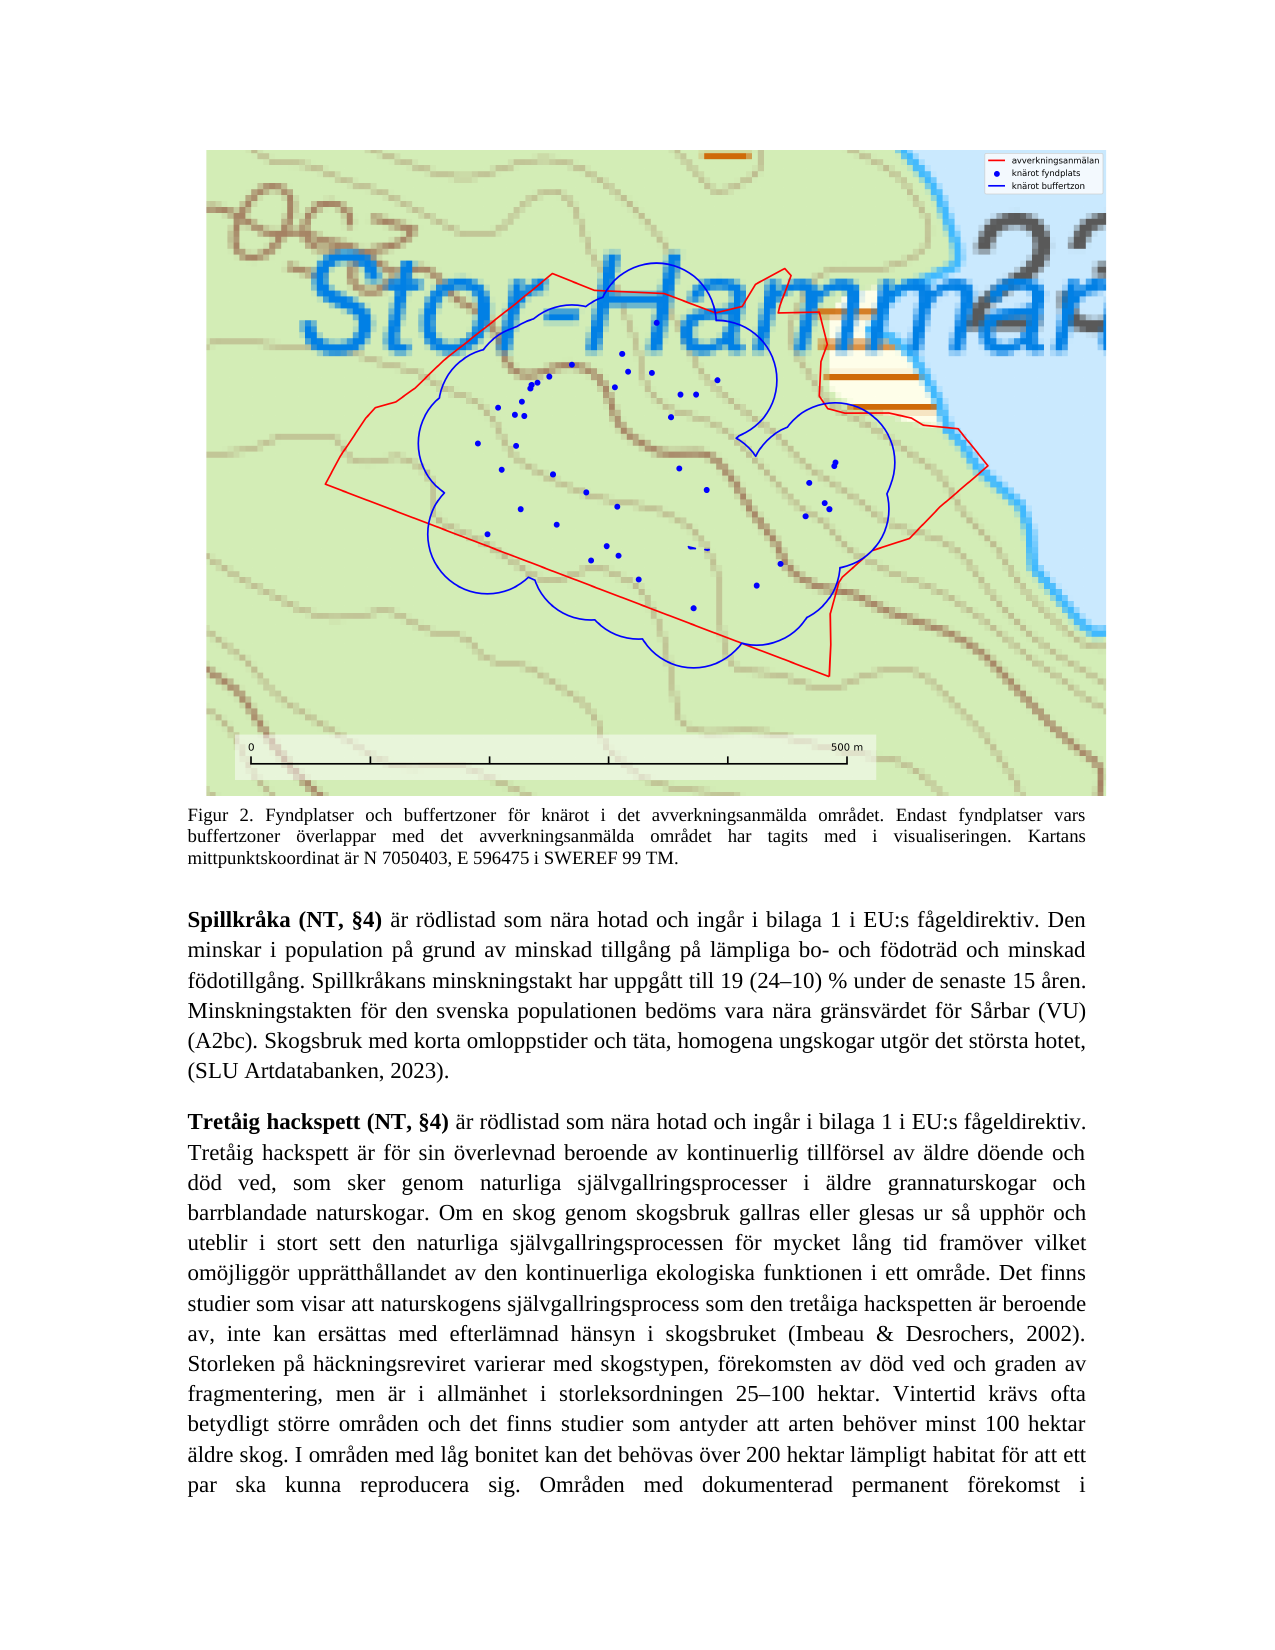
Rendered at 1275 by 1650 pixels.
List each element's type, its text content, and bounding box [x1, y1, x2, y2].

text Figur 2. Fyndplatser och buffertzoner för knärot i det avverkningsanmälda området. Endast fyndplatser vars buffertzoner överlappar med det avverkningsanmälda området har tagits med i visualiseringen. Kartans mittpunktskoordinat är N 7050403, E 596475 i SWEREF 99 TM. [187, 803, 1087, 868]
picture [206, 150, 1107, 796]
text Spillkråka (NT, §4) är rödlistad som nära hotad och ingår i bilaga 1 i EU:s fågeldirektiv. Den minskar i population på grund av minskad tillgång på lämpliga bo- och födoträd och minskad födotillgång. Spillkråkans minskningstakt har uppgått till 19 (24–10) % under de senaste 15 åren. Minskningstakten för den svenska populationen bedöms vara nära gränsvärdet för Sårbar (VU) (A2bc). Skogsbruk med korta omloppstider och täta, homogena ungskogar utgör det största hotet, (SLU Artdatabanken, 2023). [187, 906, 1087, 1084]
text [187, 1108, 1087, 1497]
